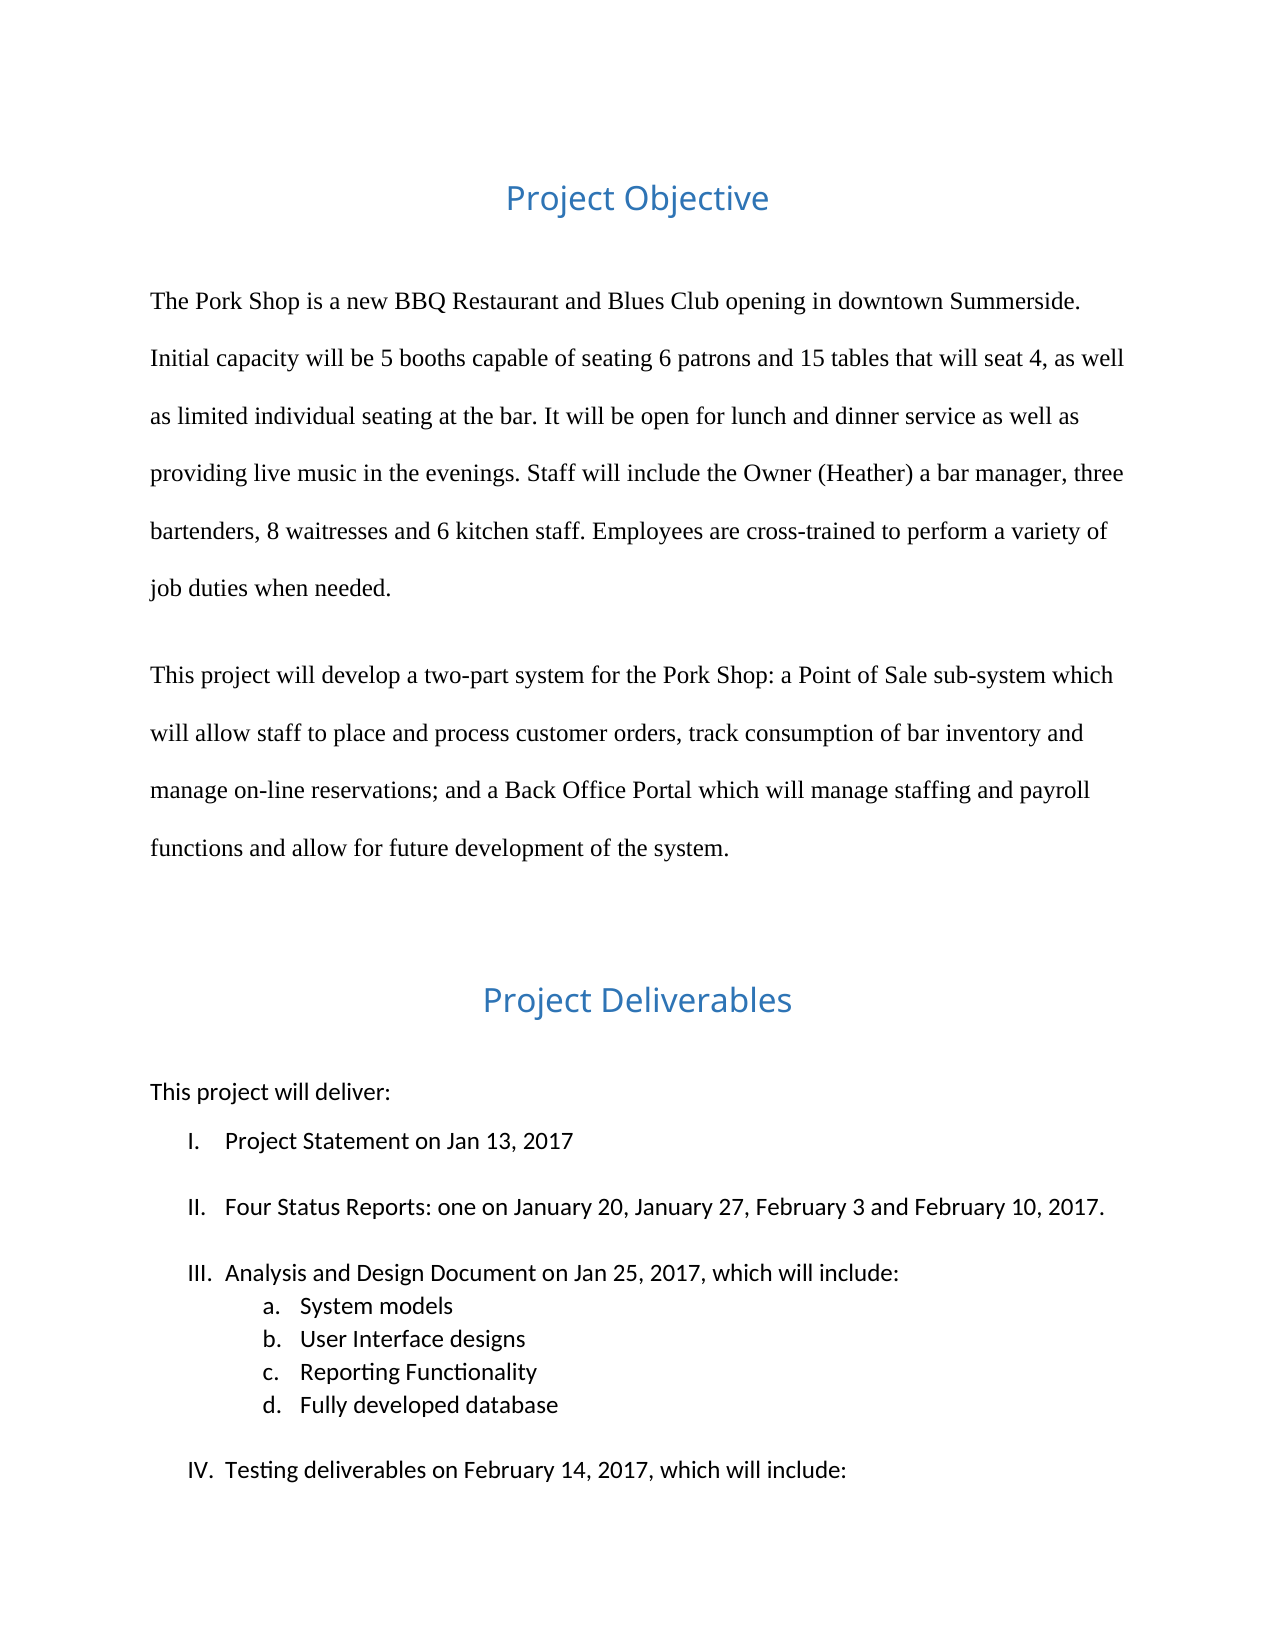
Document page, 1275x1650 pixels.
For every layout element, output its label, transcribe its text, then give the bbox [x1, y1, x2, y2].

list Analysis and Design Document on Jan 25, 2017, which will include: [187, 1257, 1125, 1288]
subtitle Project Deliverables [150, 977, 1125, 1023]
text This project will deliver: [150, 1076, 1125, 1106]
text The Pork Shop is a new BBQ Restaurant and Blues Club opening in downtown Summerside. Initial capacity will be 5 booths capable of seating 6 patrons and 15 tables that will seat 4, as well as limited individual seating at the bar. It will be open for lunch and dinner service as well as providing live music in the evenings. Staff will include the Owner (Heather) a bar manager, three bartenders, 8 waitresses and 6 kitchen staff. Employees are cross-trained to perform a variety of job duties when needed. [150, 286, 1125, 602]
list System models [262, 1290, 1125, 1321]
list Fully developed database [262, 1389, 1125, 1419]
list Four Status Reports: one on January 20, January 27, February 3 and February 10, 2017. [187, 1191, 1125, 1222]
list User Interface designs [262, 1323, 1125, 1353]
list Testing deliverables on February 14, 2017, which will include: [187, 1454, 1125, 1485]
subtitle Project Objective [150, 175, 1125, 220]
text This project will develop a two-part system for the Pork Shop: a Point of Sale sub-system which will allow staff to place and process customer orders, track consumption of bar inventory and manage on-line reservations; and a Back Office Portal which will manage staffing and payroll functions and allow for future development of the system. [150, 660, 1125, 861]
list Project Statement on Jan 13, 2017 [187, 1125, 1125, 1156]
list Reporting Functionality [262, 1356, 1125, 1386]
